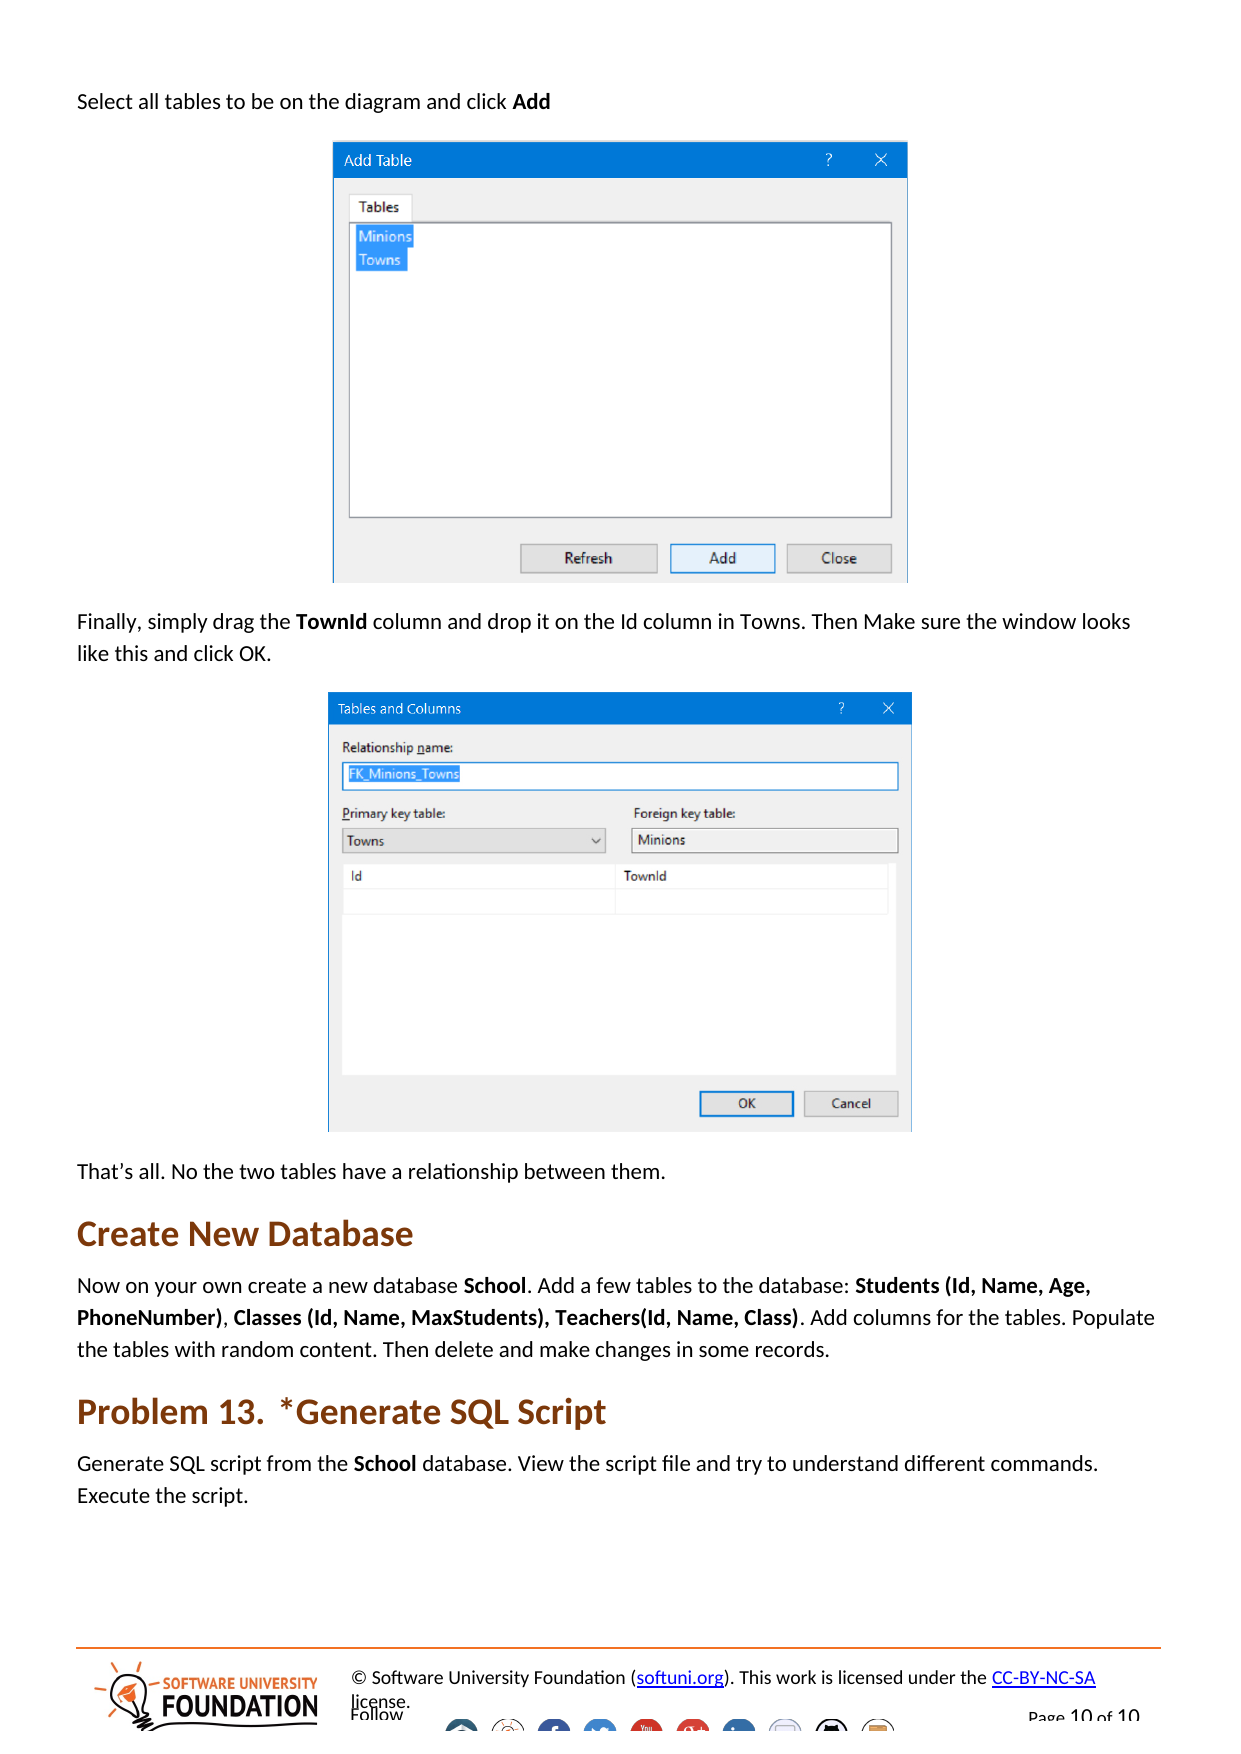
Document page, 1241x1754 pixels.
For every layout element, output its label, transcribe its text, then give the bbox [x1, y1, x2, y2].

text That’s all. No the two tables have a relationship between them. [77, 1157, 1163, 1185]
picture [93, 1661, 318, 1731]
text Select all tables to be on the diagram and click Add [77, 87, 1163, 115]
picture [722, 1719, 756, 1731]
picture [768, 1719, 802, 1731]
picture [583, 1719, 617, 1731]
text Now on your own create a new database School. Add a few tables to the database: Students (Id, Name, Age, PhoneNumber), Classes (Id, Name, MaxStudents), Teachers(Id, Name, Class). Add columns for the tables. Populate the tables with random content. Then delete and make changes in some records. [77, 1271, 1163, 1363]
subtitle *Generate SQL Script [77, 1388, 1163, 1434]
picture [815, 1719, 848, 1731]
picture [332, 140, 908, 583]
picture [491, 1719, 524, 1731]
picture [445, 1719, 478, 1731]
picture [861, 1719, 894, 1731]
picture [537, 1719, 571, 1731]
text Finally, simply drag the TownId column and drop it on the Id column in Towns. Then Make sure the window looks like this and click OK. [77, 607, 1163, 668]
picture [676, 1719, 709, 1731]
text Generate SQL script from the School database. View the script file and try to understand different commands. Execute the script. [77, 1449, 1163, 1509]
subtitle Create New Database [0, 1210, 1163, 1256]
picture [630, 1719, 663, 1731]
picture [328, 692, 912, 1132]
